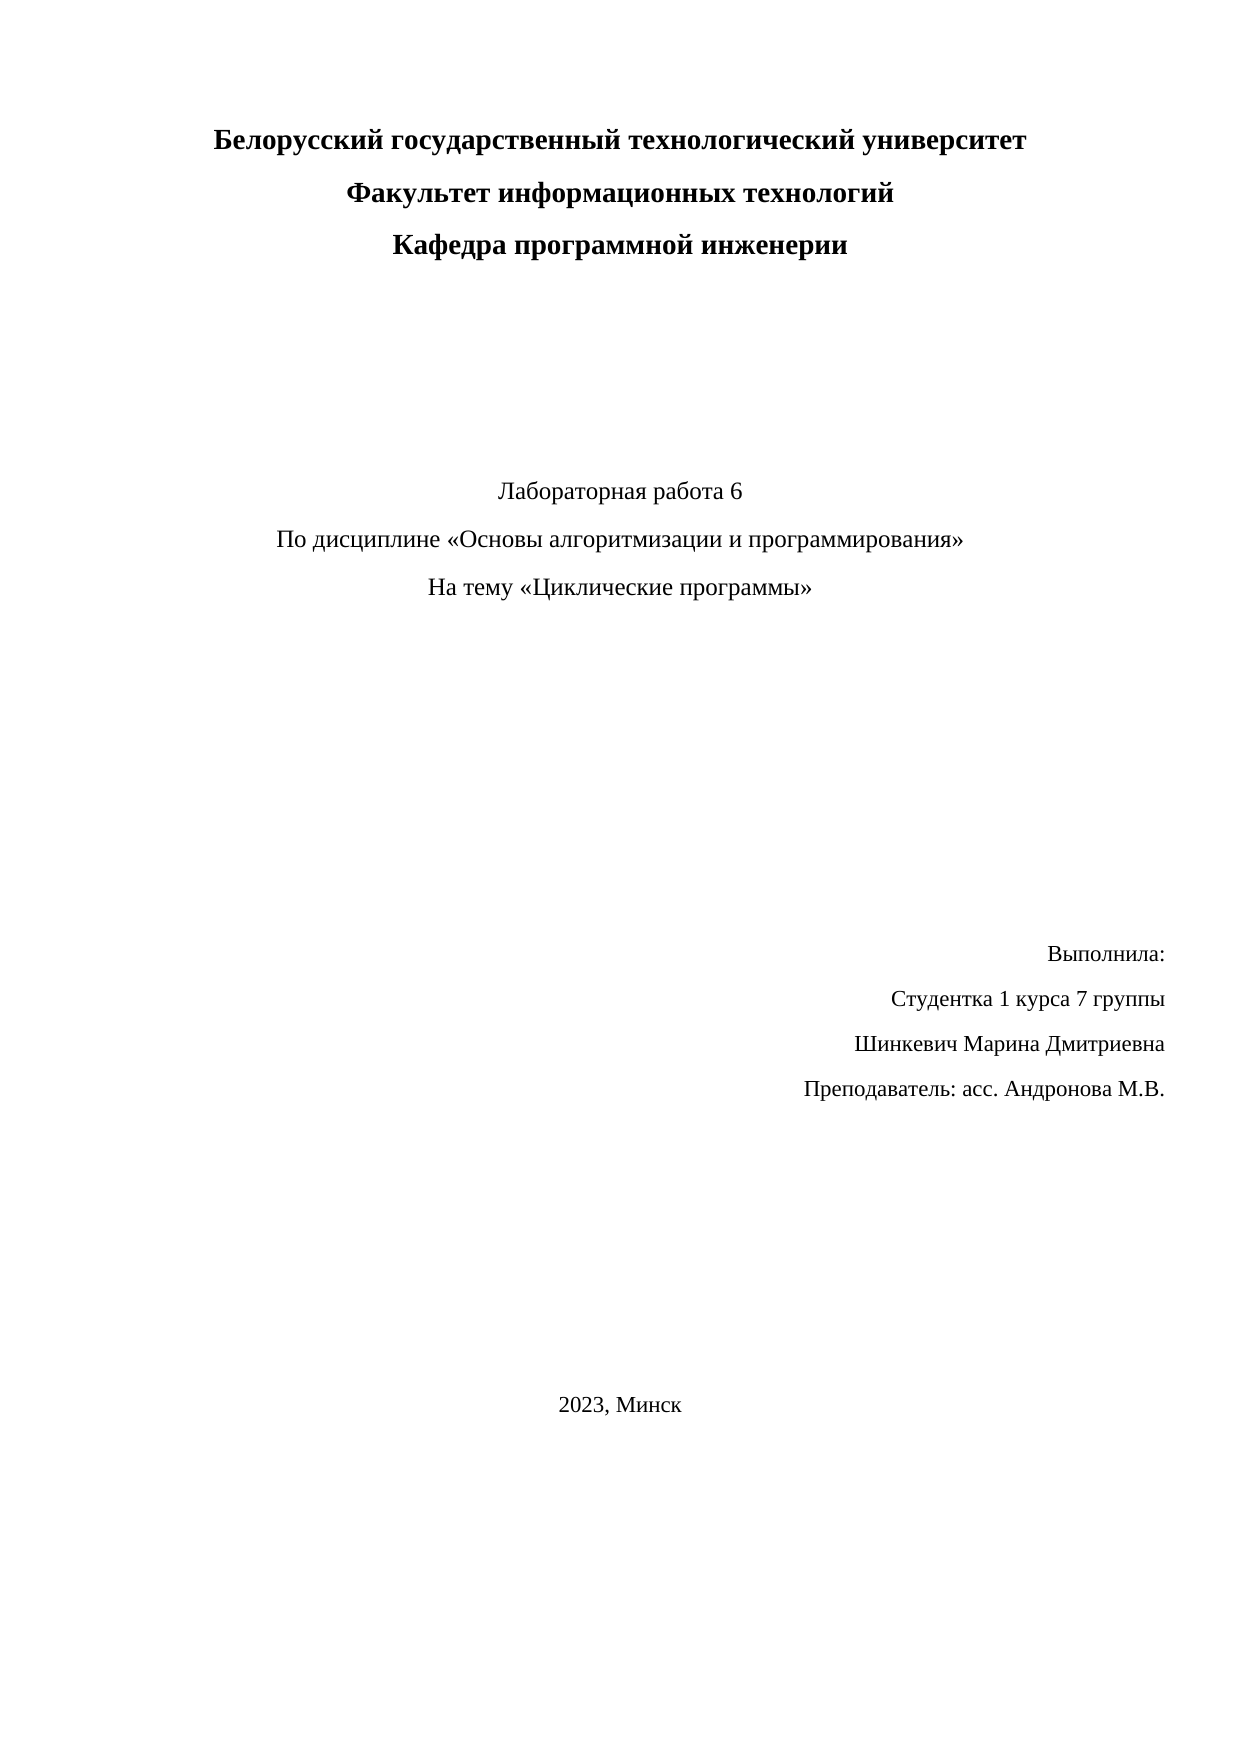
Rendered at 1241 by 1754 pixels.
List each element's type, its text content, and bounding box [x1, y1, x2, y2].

text Лабораторная работа 6 [75, 476, 1165, 505]
text На тему «Циклические программы» [75, 572, 1165, 600]
text Студентка 1 курса 7 группы [75, 985, 1165, 1012]
text Кафедра программной инженерии [75, 227, 1165, 261]
text Выполнила: [75, 940, 1165, 967]
text Факультет информационных технологий [75, 175, 1165, 208]
text Белорусский государственный технологический университет [75, 122, 1165, 155]
text 2023, Минск [75, 1391, 1165, 1418]
text Шинкевич Марина Дмитриевна [75, 1030, 1165, 1057]
text Преподаватель: асс. Андронова М.В. [75, 1076, 1165, 1102]
text По дисциплине «Основы алгоритмизации и программирования» [75, 524, 1165, 553]
